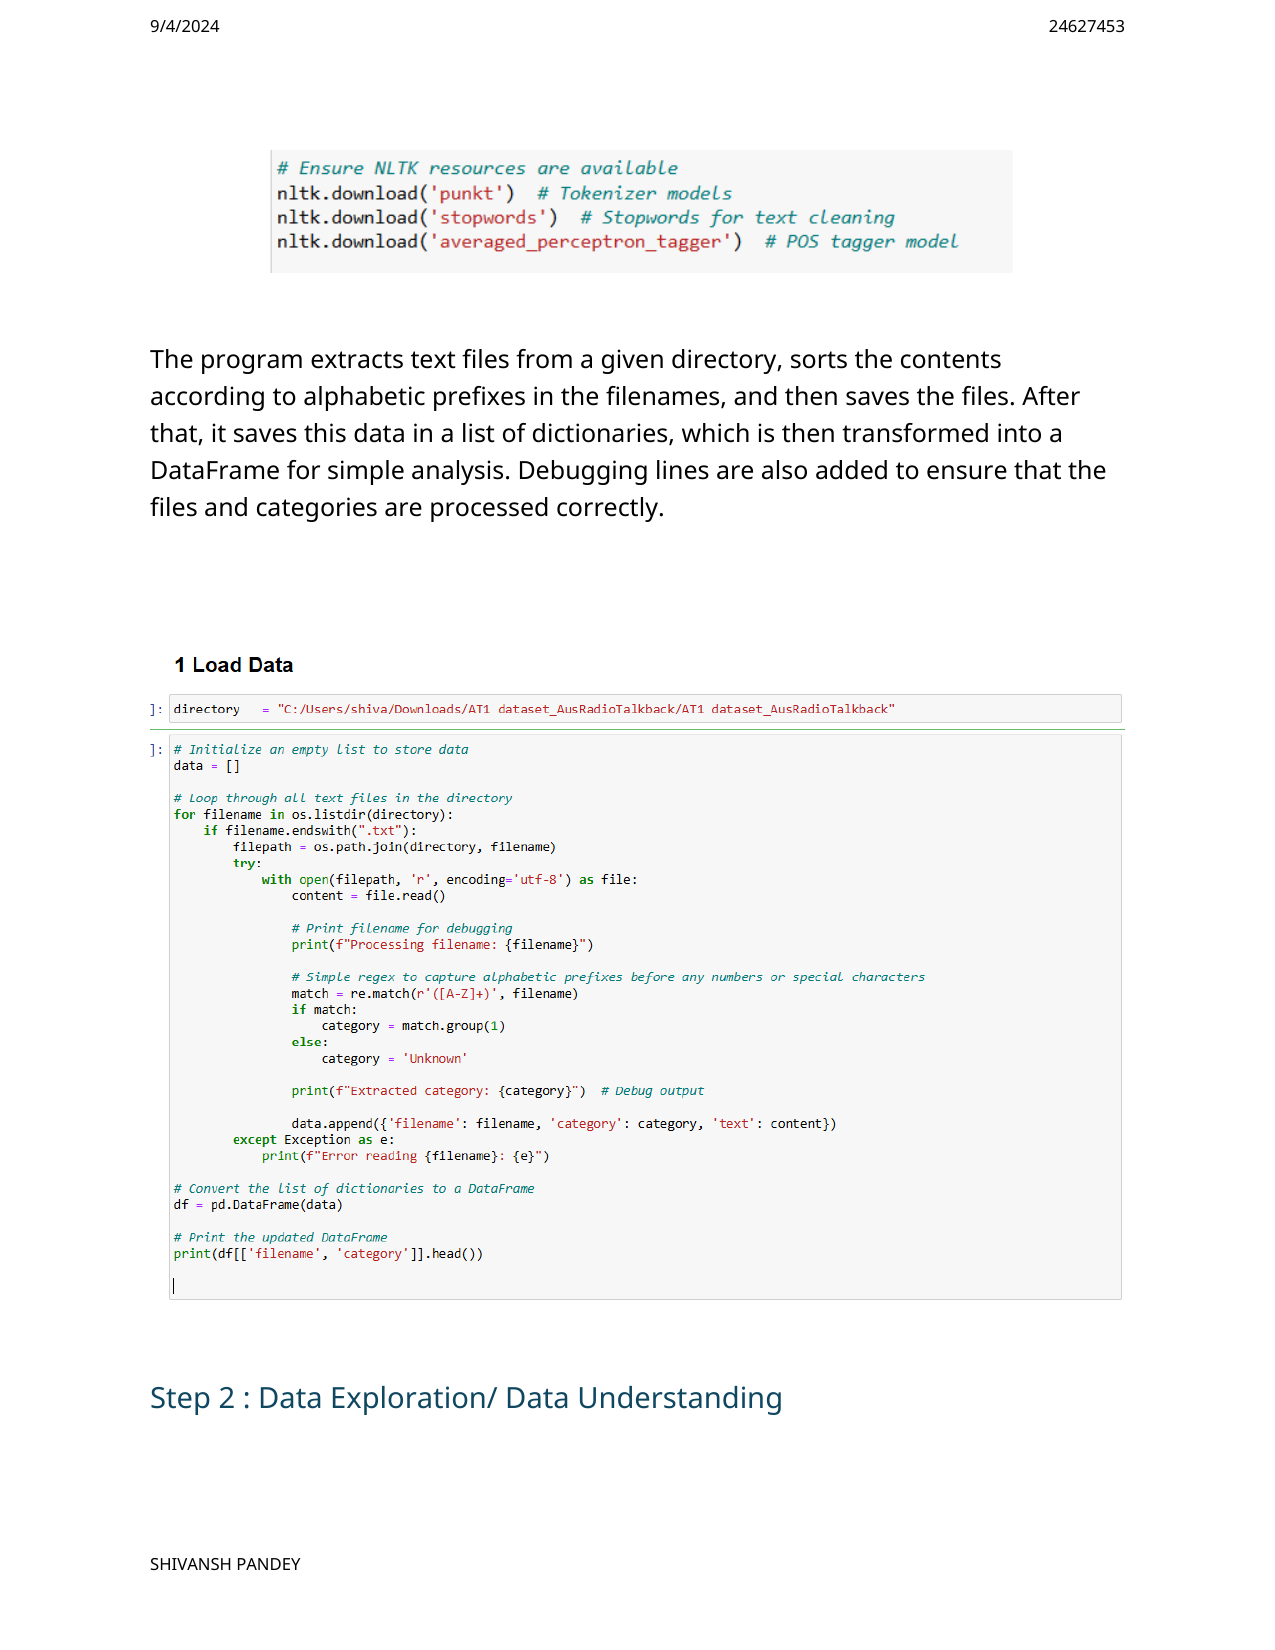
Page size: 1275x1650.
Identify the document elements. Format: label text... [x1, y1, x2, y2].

subtitle Step 2 : Data Exploration/ Data Understanding [150, 1377, 1125, 1417]
picture [150, 646, 1125, 1308]
picture [262, 150, 1013, 273]
text The program extracts text files from a given directory, sorts the contents according to alphabetic prefixes in the filenames, and then saves the files. After that, it saves this data in a list of dictionaries, which is then transformed into a DataFrame for simple analysis. Debugging lines are also added to ensure that the files and categories are processed correctly. [150, 342, 1125, 523]
